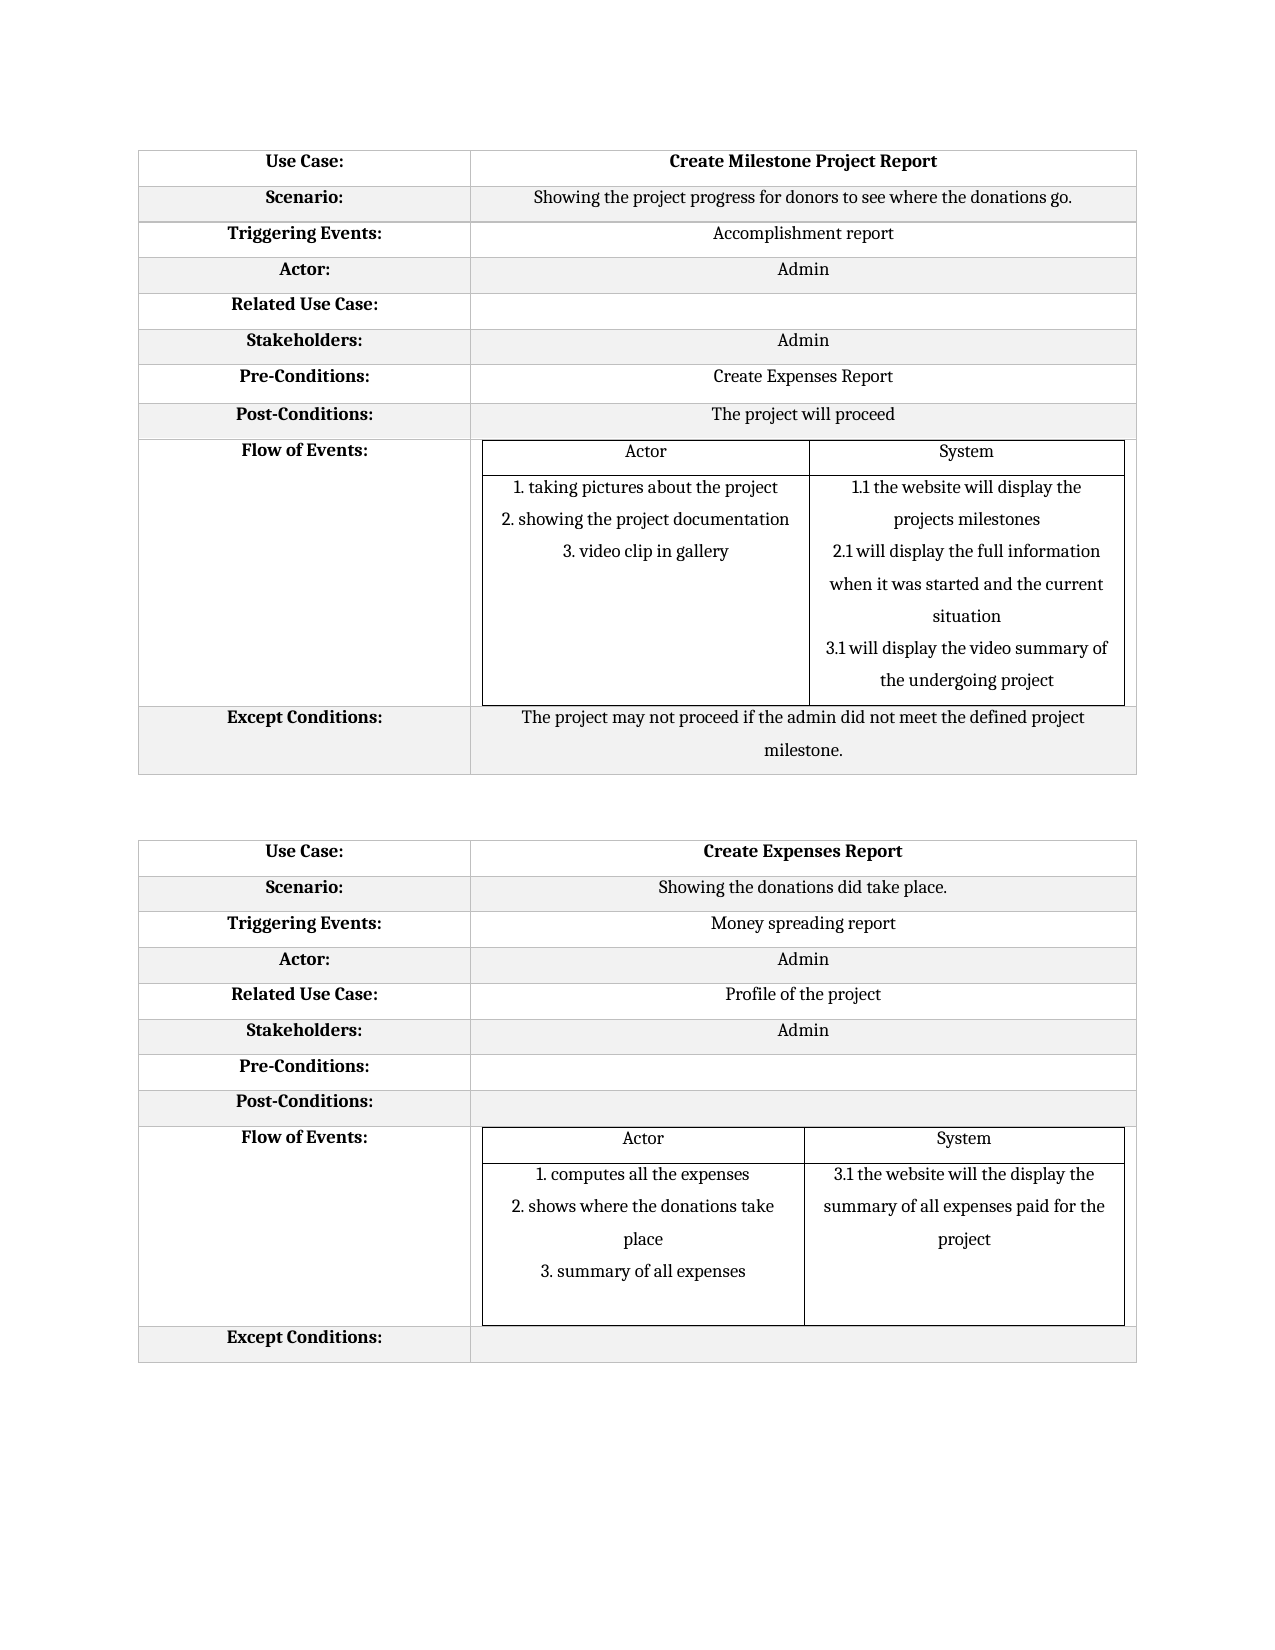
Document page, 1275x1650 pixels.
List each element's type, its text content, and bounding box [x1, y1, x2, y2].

table_cell Triggering Events: [139, 223, 470, 257]
table_cell Stakeholders: [139, 1020, 470, 1054]
table_cell Flow of Events: [139, 1127, 470, 1326]
table_cell Except Conditions: [139, 707, 470, 774]
table_cell Scenario: [139, 187, 470, 221]
table_cell Actor: [139, 948, 470, 983]
table_cell Pre-Conditions: [139, 365, 470, 403]
table_header Create Expenses Report [471, 841, 1136, 876]
table_cell [471, 1327, 1136, 1362]
table_cell Admin [471, 948, 1136, 983]
table_cell Actor: [139, 258, 470, 293]
table_cell [471, 1127, 482, 1326]
table_cell Create Expenses Report [471, 365, 1136, 403]
table_cell [471, 1091, 1136, 1126]
table_cell Showing the donations did take place. [471, 877, 1136, 911]
table_cell [1125, 440, 1136, 706]
table_cell Related Use Case: [139, 984, 470, 1018]
table_cell [810, 441, 1124, 475]
table_cell Except Conditions: [139, 1327, 470, 1362]
table_cell Post-Conditions: [139, 404, 470, 438]
table_cell Admin [471, 258, 1136, 293]
table_cell Post-Conditions: [139, 1091, 470, 1126]
table_cell Profile of the project [471, 984, 1136, 1018]
table_cell Pre-Conditions: [139, 1055, 470, 1090]
table_header Use Case: [139, 151, 470, 186]
table_cell Admin [471, 1020, 1136, 1054]
table_cell Scenario: [139, 877, 470, 911]
table_cell [805, 1164, 1124, 1325]
table_cell The project will proceed [471, 404, 1136, 438]
table_cell [1125, 1127, 1136, 1326]
table_cell [471, 294, 1136, 329]
table_cell [810, 476, 1124, 705]
table_header Use Case: [139, 841, 470, 876]
table_cell The project may not proceed if the admin did not meet the defined project milestone. [471, 707, 1136, 774]
table_cell [471, 1055, 1136, 1090]
table_cell Stakeholders: [139, 330, 470, 364]
table_cell Accomplishment report [471, 223, 1136, 257]
table_header Create Milestone Project Report [471, 151, 1136, 186]
table_cell Flow of Events: [139, 440, 470, 706]
table_cell [483, 441, 809, 475]
table_cell Money spreading report [471, 912, 1136, 947]
table_cell Admin [471, 330, 1136, 364]
table_cell Showing the project progress for donors to see where the donations go. [471, 187, 1136, 221]
table_cell Triggering Events: [139, 912, 470, 947]
table_cell Related Use Case: [139, 294, 470, 329]
table_cell [483, 476, 809, 705]
table_cell [471, 440, 482, 706]
table_cell [483, 1128, 804, 1163]
table_cell [483, 1164, 804, 1325]
table_cell [805, 1128, 1124, 1163]
